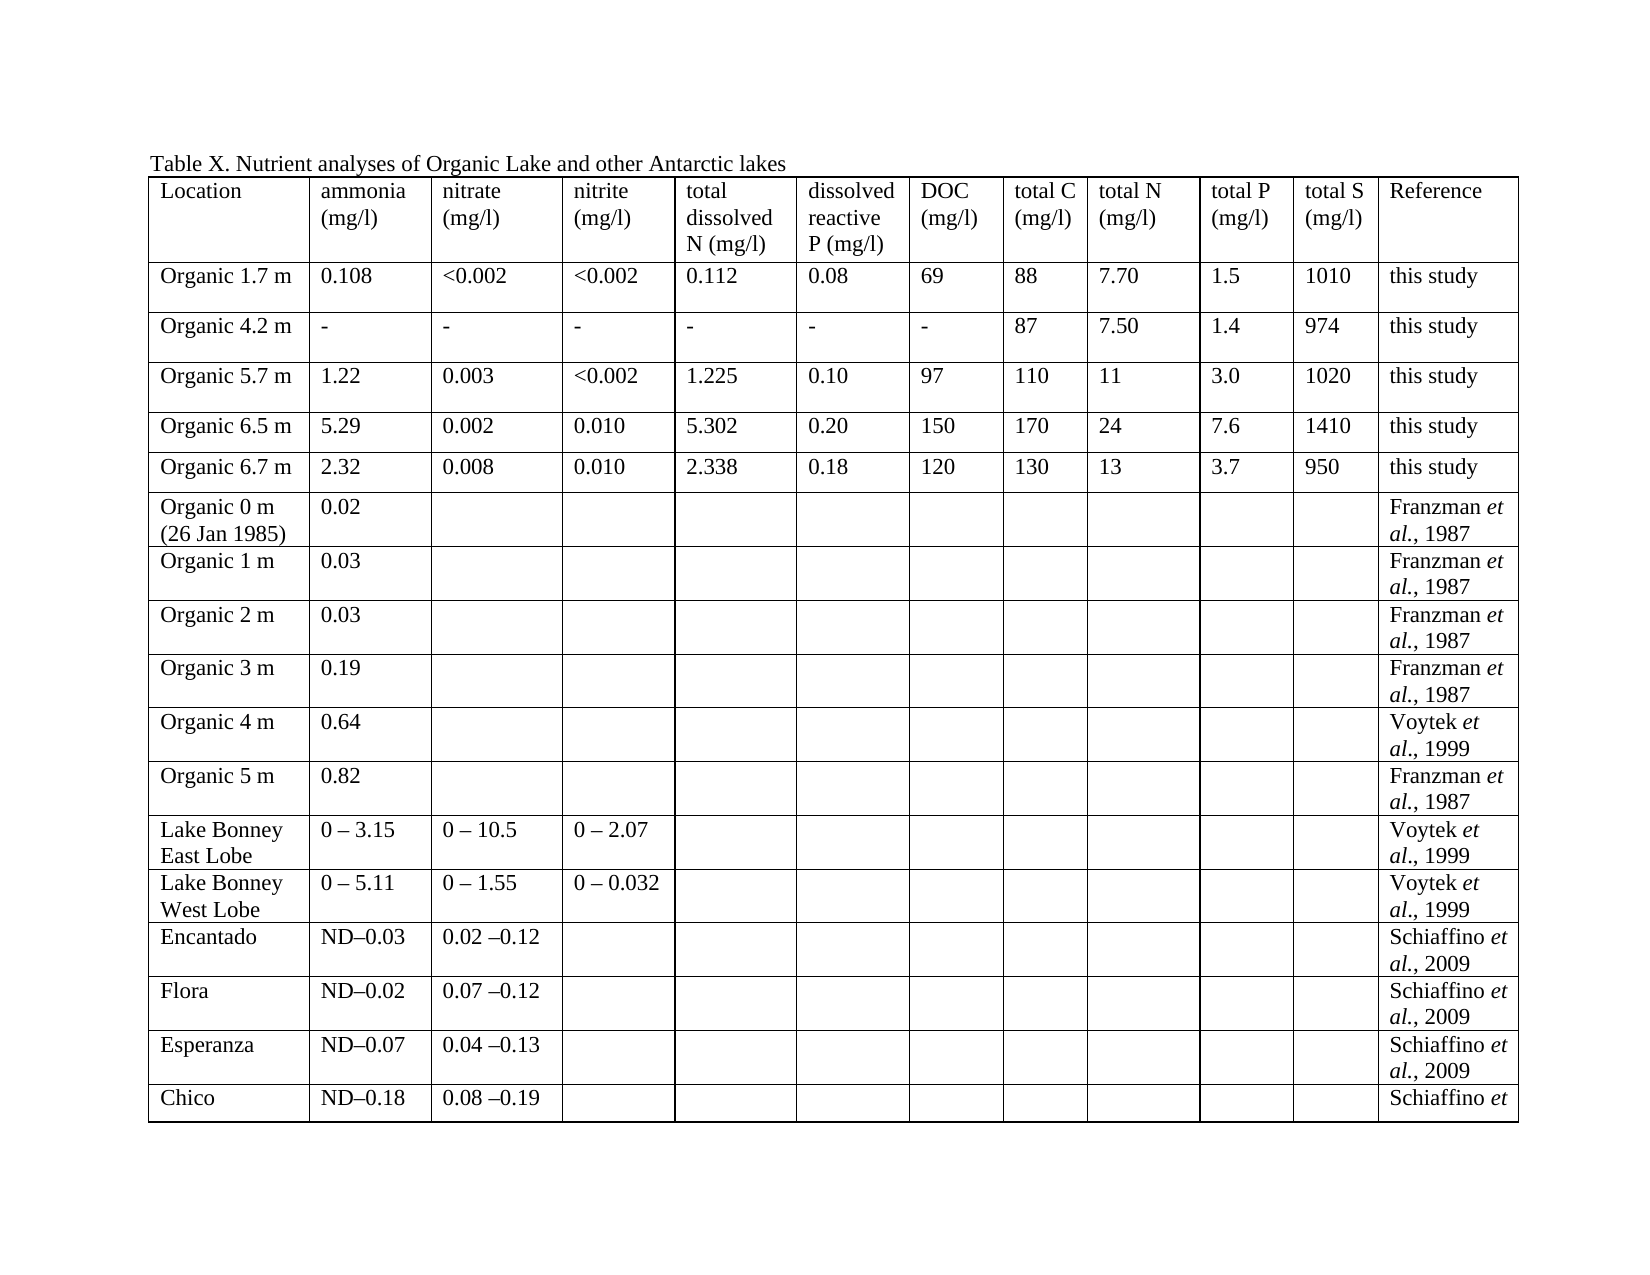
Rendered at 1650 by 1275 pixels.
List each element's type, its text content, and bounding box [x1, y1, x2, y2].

table_cell [432, 762, 562, 815]
table_cell [797, 493, 909, 546]
table_cell [1004, 977, 1087, 1030]
table_cell Organic 5.7 m [149, 363, 309, 412]
table_cell [432, 708, 562, 761]
table_cell [797, 655, 909, 707]
table_cell 974 [1294, 313, 1378, 362]
table_cell 0.010 [563, 453, 674, 492]
table_cell [910, 923, 1003, 976]
table_cell 1020 [1294, 363, 1378, 412]
table_cell [910, 1085, 1003, 1121]
table_header Location [149, 178, 309, 262]
table_cell [1201, 547, 1293, 600]
table_cell Encantado [149, 923, 309, 976]
table_cell [910, 601, 1003, 653]
table_cell Organic 6.7 m [149, 453, 309, 492]
table_cell [1088, 708, 1199, 761]
table_cell [1004, 547, 1087, 600]
table_cell ND–0.03 [310, 923, 431, 976]
table_cell Franzman et al., 1987 [1379, 547, 1518, 600]
table_cell [797, 870, 909, 922]
table_cell Organic 4 m [149, 708, 309, 761]
table_cell [1088, 762, 1199, 815]
table_cell [563, 655, 674, 707]
table_cell 7.70 [1088, 263, 1199, 312]
table_cell [1004, 762, 1087, 815]
table_cell 3.0 [1201, 363, 1293, 412]
table_cell [1201, 923, 1293, 976]
table_cell 110 [1004, 363, 1087, 412]
table_cell 5.29 [310, 413, 431, 452]
table_cell Organic 4.2 m [149, 313, 309, 362]
table_cell 0.03 [310, 547, 431, 600]
table_cell 13 [1088, 453, 1199, 492]
table_cell [910, 762, 1003, 815]
table_cell [1088, 870, 1199, 922]
table_cell 0 – 5.11 [310, 870, 431, 922]
table_cell 0.18 [797, 453, 909, 492]
table_header Reference [1379, 178, 1518, 262]
table_cell 0.10 [797, 363, 909, 412]
table_cell [563, 923, 674, 976]
table_cell 1.225 [676, 363, 796, 412]
table_cell 0.08 –0.19 [432, 1085, 562, 1121]
table_cell [910, 1031, 1003, 1083]
table_cell [563, 601, 674, 653]
table_cell Organic 5 m [149, 762, 309, 815]
table_cell this study [1379, 413, 1518, 452]
table_cell 1.4 [1201, 313, 1293, 362]
table_cell 1010 [1294, 263, 1378, 312]
table_cell [432, 547, 562, 600]
table_cell 3.7 [1201, 453, 1293, 492]
table_cell 0.008 [432, 453, 562, 492]
table_cell [910, 655, 1003, 707]
table_cell [676, 655, 796, 707]
table_cell 150 [910, 413, 1003, 452]
table_cell 11 [1088, 363, 1199, 412]
table_cell 130 [1004, 453, 1087, 492]
table_cell [1201, 708, 1293, 761]
table_cell <0.002 [563, 363, 674, 412]
table_cell - [910, 313, 1003, 362]
table_cell 950 [1294, 453, 1378, 492]
table_cell [1201, 977, 1293, 1030]
table_cell [676, 870, 796, 922]
table_cell [797, 1031, 909, 1083]
table_cell 1.22 [310, 363, 431, 412]
table_cell [1201, 601, 1293, 653]
table_cell Voytek et al., 1999 [1379, 870, 1518, 922]
table_cell Franzman et al., 1987 [1379, 601, 1518, 653]
table_cell [1294, 601, 1378, 653]
table_cell Chico [149, 1085, 309, 1121]
table_cell [1294, 762, 1378, 815]
table_cell [676, 708, 796, 761]
table_cell [797, 923, 909, 976]
table_cell [797, 601, 909, 653]
table_cell [1088, 655, 1199, 707]
table_cell [563, 1085, 674, 1121]
table_cell - [676, 313, 796, 362]
table_cell [676, 601, 796, 653]
table_cell [1088, 601, 1199, 653]
table_cell 24 [1088, 413, 1199, 452]
table_cell - [797, 313, 909, 362]
table_header dissolved reactive P (mg/l) [797, 178, 909, 262]
table_cell [1088, 1085, 1199, 1121]
table_cell 0 – 2.07 [563, 816, 674, 868]
table_cell 0 – 10.5 [432, 816, 562, 868]
table_cell 87 [1004, 313, 1087, 362]
table_cell [797, 816, 909, 868]
table_cell 0.08 [797, 263, 909, 312]
table_cell [676, 816, 796, 868]
table_cell [1088, 816, 1199, 868]
table_cell this study [1379, 263, 1518, 312]
table_cell 0 – 1.55 [432, 870, 562, 922]
table_cell 0.010 [563, 413, 674, 452]
table_cell [797, 762, 909, 815]
table_header total C (mg/l) [1004, 178, 1087, 262]
table_cell Schiaffino et al., 2009 [1379, 923, 1518, 976]
table_cell [910, 493, 1003, 546]
table_cell 2.338 [676, 453, 796, 492]
table_cell [797, 1085, 909, 1121]
table_cell [676, 923, 796, 976]
table_header DOC (mg/l) [910, 178, 1003, 262]
table_cell [1294, 816, 1378, 868]
table_cell 0.02 –0.12 [432, 923, 562, 976]
table_cell [563, 547, 674, 600]
table_cell 0.64 [310, 708, 431, 761]
table_cell [563, 493, 674, 546]
table_cell [1004, 1031, 1087, 1083]
table_cell [910, 870, 1003, 922]
table_cell [1201, 655, 1293, 707]
table_cell [1004, 923, 1087, 976]
table_cell [1294, 1031, 1378, 1083]
table_cell [1201, 816, 1293, 868]
table_cell [1004, 708, 1087, 761]
table_cell 88 [1004, 263, 1087, 312]
table_header ammonia (mg/l) [310, 178, 431, 262]
table_cell Franzman et al., 1987 [1379, 655, 1518, 707]
table_cell <0.002 [432, 263, 562, 312]
table_cell Organic 1 m [149, 547, 309, 600]
table_cell [676, 977, 796, 1030]
table_cell 1410 [1294, 413, 1378, 452]
table_cell Organic 6.5 m [149, 413, 309, 452]
table_cell 170 [1004, 413, 1087, 452]
table_cell 0.04 –0.13 [432, 1031, 562, 1083]
table_cell 0.07 –0.12 [432, 977, 562, 1030]
table_cell Organic 0 m (26 Jan 1985) [149, 493, 309, 546]
table_cell [676, 493, 796, 546]
table_cell [1088, 493, 1199, 546]
table_cell [676, 547, 796, 600]
table_cell [1004, 1085, 1087, 1121]
table_cell [432, 655, 562, 707]
table_header total P (mg/l) [1201, 178, 1293, 262]
table_header total N (mg/l) [1088, 178, 1199, 262]
table_cell 0.03 [310, 601, 431, 653]
table_cell [1004, 655, 1087, 707]
table_cell [432, 601, 562, 653]
table_cell [1201, 1085, 1293, 1121]
table_header nitrite (mg/l) [563, 178, 674, 262]
table_cell 7.6 [1201, 413, 1293, 452]
table_cell [1088, 547, 1199, 600]
table_cell <0.002 [563, 263, 674, 312]
table_cell [563, 708, 674, 761]
table_cell [676, 762, 796, 815]
table_cell 69 [910, 263, 1003, 312]
table_cell [1088, 977, 1199, 1030]
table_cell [1379, 1085, 1518, 1121]
table_cell [1294, 977, 1378, 1030]
table_cell [1201, 493, 1293, 546]
table_cell [1294, 708, 1378, 761]
table_cell Schiaffino et al., 2009 [1379, 1031, 1518, 1083]
table_cell [676, 1031, 796, 1083]
table_cell [797, 708, 909, 761]
table_cell 0.002 [432, 413, 562, 452]
table_cell [1201, 1031, 1293, 1083]
table_cell Organic 3 m [149, 655, 309, 707]
table_cell [563, 1031, 674, 1083]
table_cell 0.108 [310, 263, 431, 312]
table_cell [797, 547, 909, 600]
table_cell 0.112 [676, 263, 796, 312]
table_cell [1294, 655, 1378, 707]
table_header total dissolved N (mg/l) [676, 178, 796, 262]
table_cell [676, 1085, 796, 1121]
table_cell 0.82 [310, 762, 431, 815]
table_cell 0.02 [310, 493, 431, 546]
table_cell ND–0.02 [310, 977, 431, 1030]
table_header nitrate (mg/l) [432, 178, 562, 262]
table_cell [1004, 870, 1087, 922]
table_cell Voytek et al., 1999 [1379, 708, 1518, 761]
table_cell Lake Bonney East Lobe [149, 816, 309, 868]
table_cell - [563, 313, 674, 362]
table_cell [1294, 923, 1378, 976]
table_cell 0.20 [797, 413, 909, 452]
table_cell Organic 1.7 m [149, 263, 309, 312]
table_cell [1004, 493, 1087, 546]
table_cell - [310, 313, 431, 362]
table_cell [797, 977, 909, 1030]
table_cell Franzman et al., 1987 [1379, 762, 1518, 815]
table_header total S (mg/l) [1294, 178, 1378, 262]
table_cell [910, 547, 1003, 600]
table_cell Esperanza [149, 1031, 309, 1083]
table_cell [1088, 923, 1199, 976]
table_cell this study [1379, 313, 1518, 362]
table_cell [1201, 762, 1293, 815]
table_cell [1201, 870, 1293, 922]
table_cell 0.19 [310, 655, 431, 707]
table_cell Franzman et al., 1987 [1379, 493, 1518, 546]
table_cell [910, 977, 1003, 1030]
table_cell ND–0.18 [310, 1085, 431, 1121]
table_cell 120 [910, 453, 1003, 492]
table_cell Flora [149, 977, 309, 1030]
table_cell [563, 762, 674, 815]
table_cell 0 – 0.032 [563, 870, 674, 922]
table_cell [432, 493, 562, 546]
table_cell [1088, 1031, 1199, 1083]
table_cell [910, 708, 1003, 761]
table_cell [1004, 816, 1087, 868]
table_cell 5.302 [676, 413, 796, 452]
table_cell this study [1379, 453, 1518, 492]
table_cell 1.5 [1201, 263, 1293, 312]
table_cell [1294, 493, 1378, 546]
table_cell [1004, 601, 1087, 653]
table_cell [1294, 547, 1378, 600]
table_cell 97 [910, 363, 1003, 412]
table_cell 2.32 [310, 453, 431, 492]
table_cell [910, 816, 1003, 868]
table_cell Lake Bonney West Lobe [149, 870, 309, 922]
table_cell 7.50 [1088, 313, 1199, 362]
table_cell [1294, 870, 1378, 922]
table_cell this study [1379, 363, 1518, 412]
table_cell - [432, 313, 562, 362]
table_cell 0.003 [432, 363, 562, 412]
table_cell Schiaffino et al., 2009 [1379, 977, 1518, 1030]
table_cell Organic 2 m [149, 601, 309, 653]
table_cell 0 – 3.15 [310, 816, 431, 868]
table_cell [563, 977, 674, 1030]
text Table X. Nutrient analyses of Organic Lake and other Antarctic lakes [150, 150, 1500, 176]
table_cell [1294, 1085, 1378, 1121]
table_cell ND–0.07 [310, 1031, 431, 1083]
table_cell Voytek et al., 1999 [1379, 816, 1518, 868]
